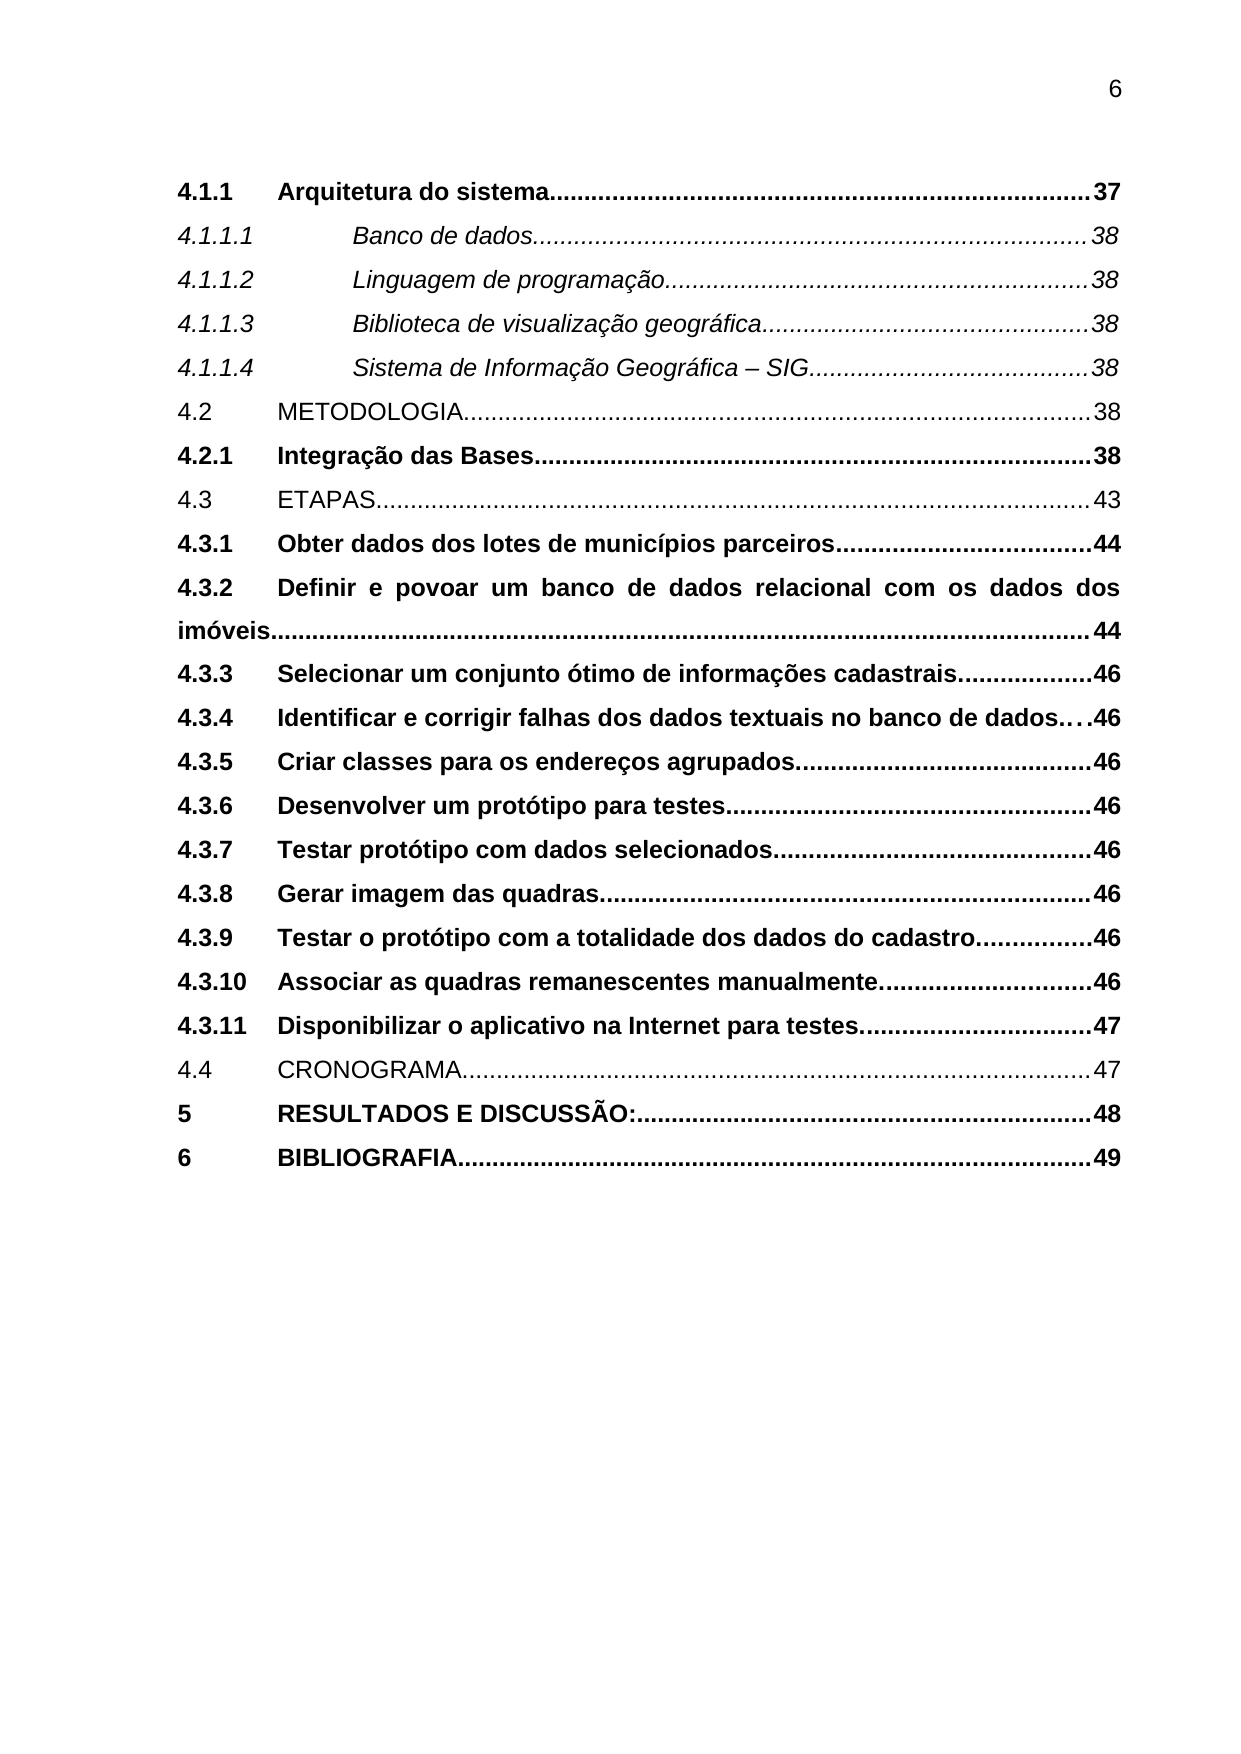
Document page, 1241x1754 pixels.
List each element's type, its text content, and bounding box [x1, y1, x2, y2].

text 4.3.2 Definir e povoar um banco de dados relacional com os dados dos imóveis. 44 [177, 573, 1122, 645]
text 4.3.9 Testar o protótipo com a totalidade dos dados do cadastro. 46 [177, 923, 1122, 952]
text 4.4 cronograma 47 [177, 1055, 1122, 1083]
text 4.1.1.4 Sistema de Informação Geográfica – SIG 38 [177, 353, 1122, 382]
text 4.1.1 Arquitetura do sistema. 37 [177, 177, 1122, 206]
text 4.1.1.1 Banco de dados 38 [177, 221, 1122, 250]
text 4.3.4 Identificar e corrigir falhas dos dados textuais no banco de dados. 46 [177, 703, 1122, 732]
text 4.3.1 Obter dados dos lotes de municípios parceiros 44 [177, 529, 1122, 558]
text 4.3.5 Criar classes para os endereços agrupados. 46 [177, 747, 1122, 776]
text 4.3.10 Associar as quadras remanescentes manualmente. 46 [177, 967, 1122, 996]
text 4.1.1.3 Biblioteca de visualização geográfica 38 [177, 309, 1122, 338]
text 4.3.7 Testar protótipo com dados selecionados. 46 [177, 835, 1122, 864]
text 4.2.1 Integração das Bases 38 [177, 441, 1122, 470]
text 4.3.3 Selecionar um conjunto ótimo de informações cadastrais. 46 [177, 659, 1122, 688]
text 4.3 Etapas 43 [177, 485, 1122, 514]
text 4.2 METODOLOGIA 38 [177, 397, 1122, 426]
text 4.1.1.2 Linguagem de programação 38 [177, 265, 1122, 294]
text 5 Resultados e Discussão: 48 [177, 1099, 1122, 1127]
text 4.3.6 Desenvolver um protótipo para testes. 46 [177, 791, 1122, 820]
text 4.3.8 Gerar imagem das quadras. 46 [177, 879, 1122, 908]
text 4.3.11 Disponibilizar o aplicativo na Internet para testes. 47 [177, 1011, 1122, 1039]
text 6 bibliografia 49 [177, 1143, 1122, 1171]
